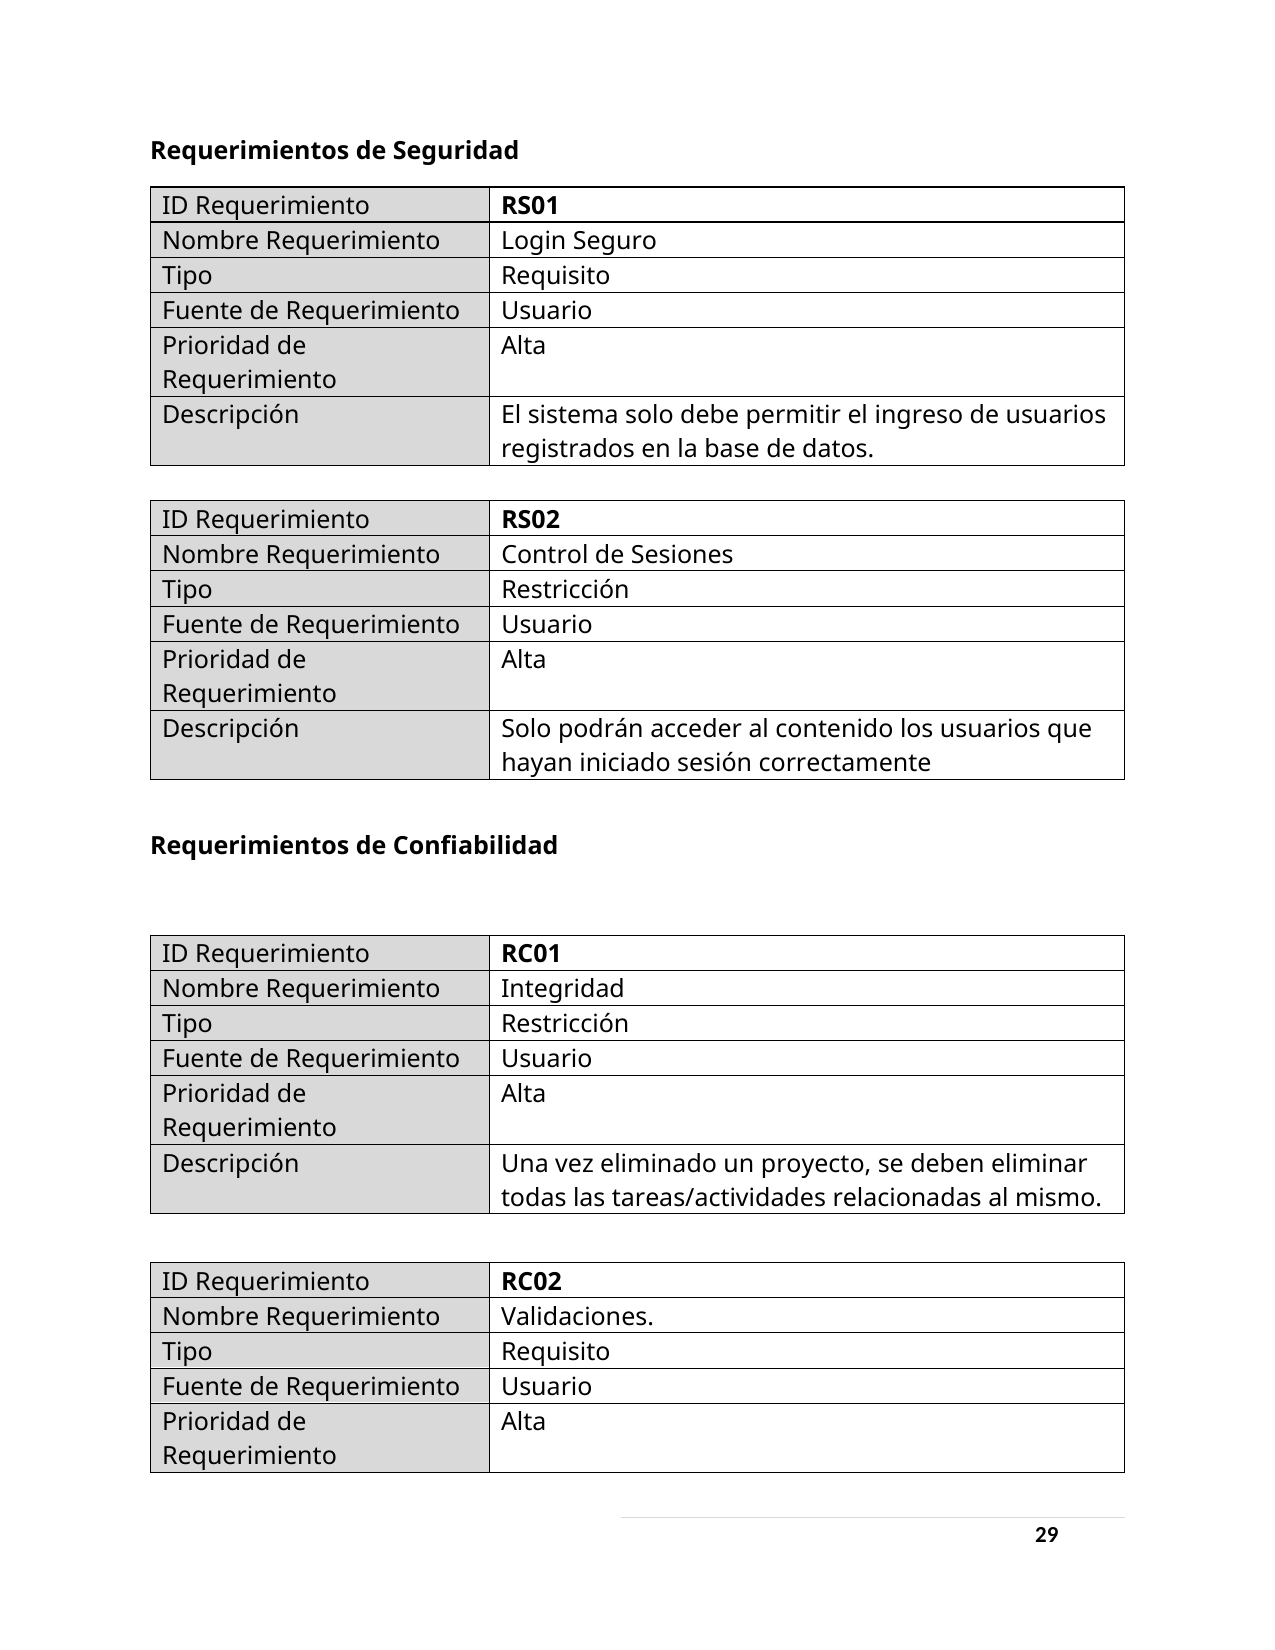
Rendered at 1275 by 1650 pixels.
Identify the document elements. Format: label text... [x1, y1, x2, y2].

table_header RC01 [490, 936, 1124, 970]
table_cell Fuente de Requerimiento [151, 293, 489, 327]
table_cell Alta [490, 1076, 1124, 1144]
table_cell Fuente de Requerimiento [151, 607, 489, 641]
table_header RS02 [490, 501, 1124, 535]
table_cell Restricción [490, 571, 1124, 606]
table_header RS01 [490, 188, 1124, 221]
table_cell Nombre Requerimiento [151, 1298, 489, 1332]
table_header ID Requerimiento [151, 188, 489, 221]
table_cell Control de Sesiones [490, 536, 1124, 570]
table_header ID Requerimiento [151, 1263, 489, 1297]
table_header RC02 [490, 1263, 1124, 1297]
table_cell Tipo [151, 571, 489, 606]
table_cell Login Seguro [490, 223, 1124, 257]
table_cell Prioridad de Requerimiento [151, 1404, 489, 1472]
table_cell Requisito [490, 1333, 1124, 1367]
table_cell Fuente de Requerimiento [151, 1369, 489, 1402]
table_cell Validaciones. [490, 1298, 1124, 1332]
table_cell Fuente de Requerimiento [151, 1041, 489, 1075]
table_cell Alta [490, 642, 1124, 710]
table_cell Integridad [490, 971, 1124, 1005]
table_cell Una vez eliminado un proyecto, se deben eliminar todas las tareas/actividades relacionadas al mismo. [490, 1145, 1124, 1213]
table_cell Prioridad de Requerimiento [151, 1076, 489, 1144]
table_header ID Requerimiento [151, 501, 489, 535]
table_cell Restricción [490, 1006, 1124, 1040]
table_cell Nombre Requerimiento [151, 536, 489, 570]
table_cell Solo podrán acceder al contenido los usuarios que hayan iniciado sesión correctamente [490, 711, 1124, 779]
table_cell Prioridad de Requerimiento [151, 328, 489, 396]
table_cell Descripción [151, 397, 489, 465]
table_cell Alta [490, 328, 1124, 396]
table_cell Usuario [490, 1369, 1124, 1402]
table_cell Descripción [151, 711, 489, 779]
table_header ID Requerimiento [151, 936, 489, 970]
table_cell Tipo [151, 1333, 489, 1367]
table_cell Tipo [151, 258, 489, 292]
table_cell Usuario [490, 293, 1124, 327]
table_cell Nombre Requerimiento [151, 971, 489, 1005]
table_cell Usuario [490, 1041, 1124, 1075]
table_cell Alta [490, 1404, 1124, 1472]
table_cell Prioridad de Requerimiento [151, 642, 489, 710]
table_cell Tipo [151, 1006, 489, 1040]
table_cell Usuario [490, 607, 1124, 641]
table_cell Requisito [490, 258, 1124, 292]
table_cell El sistema solo debe permitir el ingreso de usuarios registrados en la base de datos. [490, 397, 1124, 465]
table_cell Nombre Requerimiento [151, 223, 489, 257]
table_cell Descripción [151, 1145, 489, 1213]
text Requerimientos de Seguridad [150, 133, 1125, 167]
text Requerimientos de Confiabilidad [150, 828, 1125, 862]
